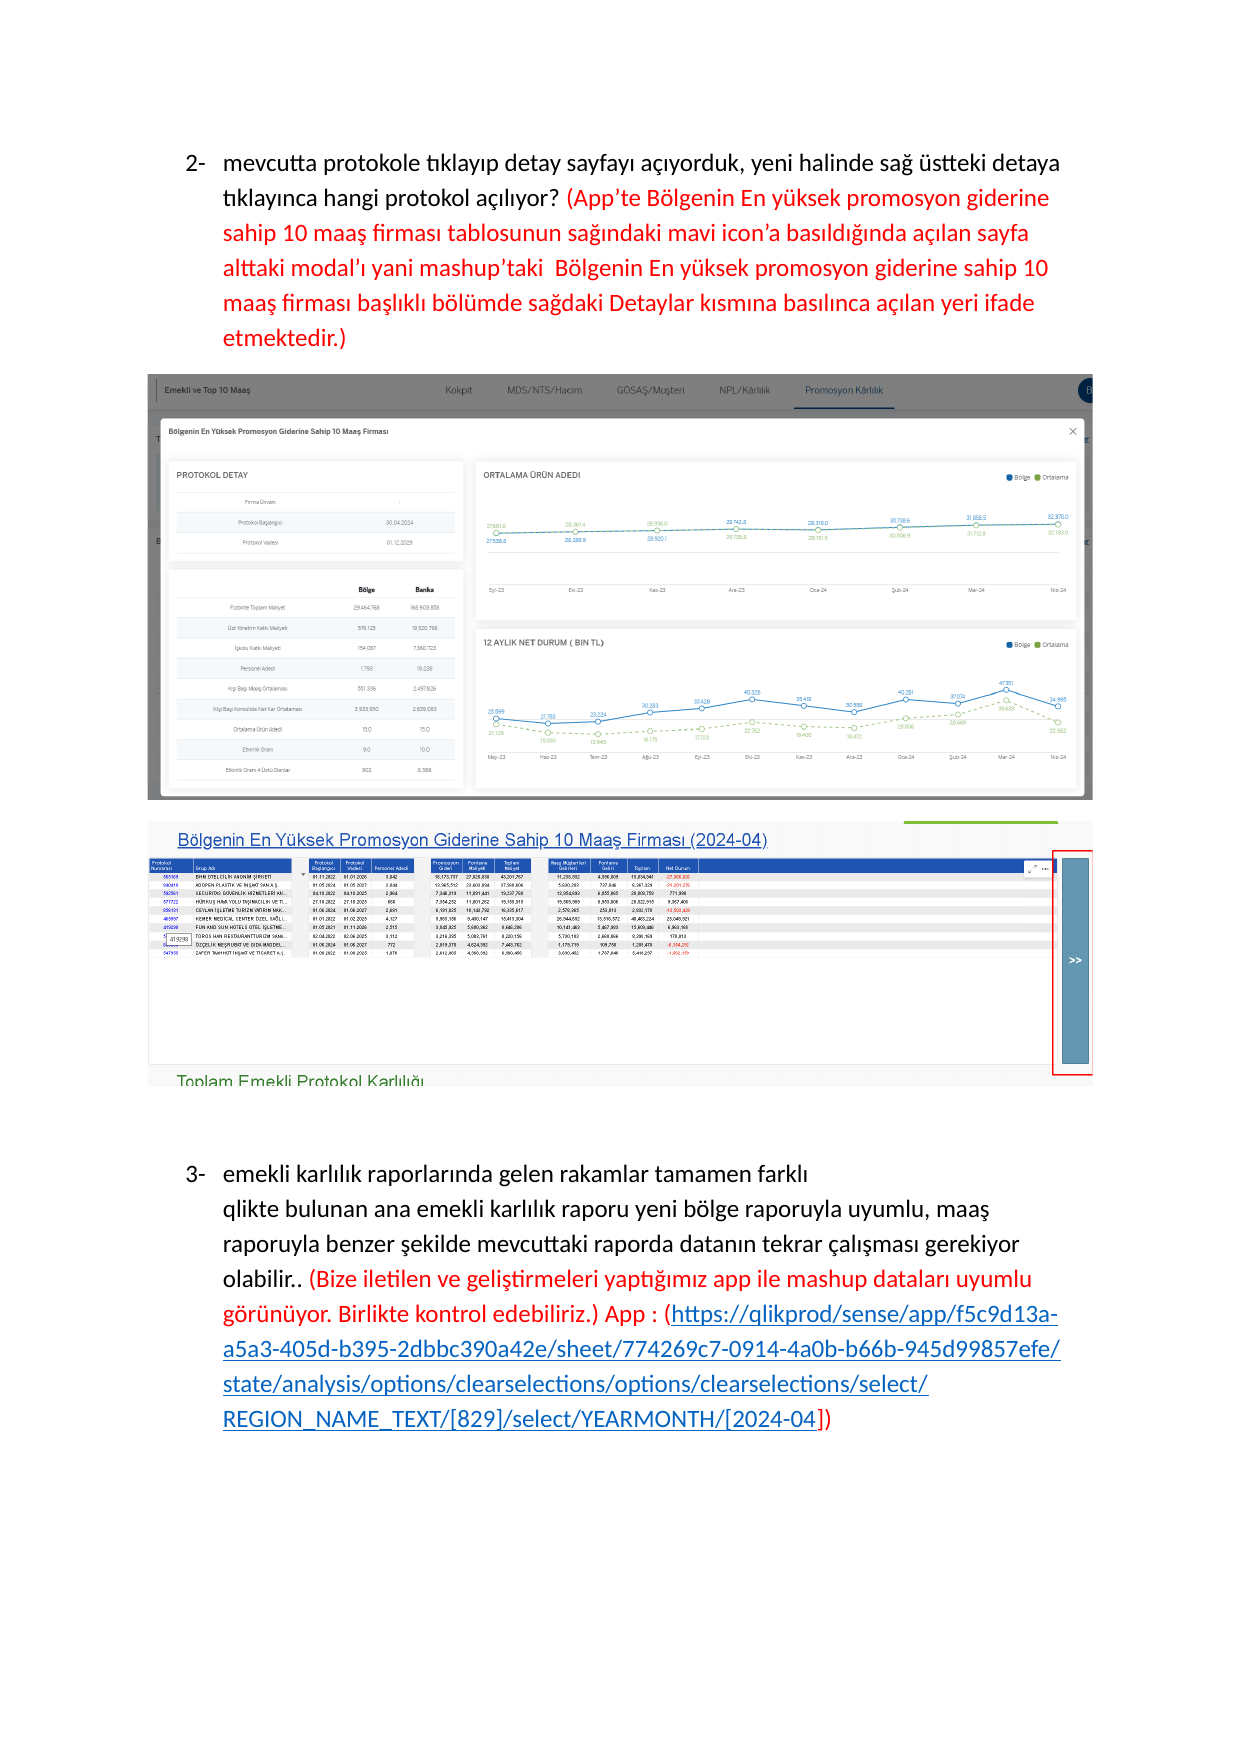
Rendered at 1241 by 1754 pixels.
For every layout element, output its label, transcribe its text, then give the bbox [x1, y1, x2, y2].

picture [147, 374, 1093, 800]
list mevcutta protokole tıklayıp detay sayfayı açıyorduk, yeni halinde sağ üstteki detaya tıklayınca hangi protokol açılıyor? (App’te Bölgenin En yüksek promosyon giderine sahip 10 maaş firması tablosunun sağındaki mavi icon’a basıldığında açılan sayfa alttaki modal’ı yani mashup’taki Bölgenin En yüksek promosyon giderine sahip 10 maaş firması başlıklı bölümde sağdaki Detaylar kısmına basılınca açılan yeri ifade etmektedir.) [185, 148, 1093, 353]
list qlikte bulunan ana emekli karlılık raporu yeni bölge raporuyla uyumlu, maaş raporuyla benzer şekilde mevcuttaki raporda datanın tekrar çalışması gerekiyor olabilir.. (Bize iletilen ve geliştirmeleri yaptığımız app ile mashup dataları uyumlu görünüyor. Birlikte kontrol edebiliriz.) App : (https://qlikprod/sense/app/f5c9d13a-a5a3-405d-b395-2dbbc390a42e/sheet/774269c7-0914-4a0b-b66b-945d99857efe/state/analysis/options/clearselections/options/clearselections/select/REGION_NAME_TEXT/[829]/select/YEARMONTH/[2024-04]) [223, 1194, 1093, 1434]
list emekli karlılık raporlarında gelen rakamlar tamamen farklı [185, 1159, 1093, 1189]
picture [147, 821, 1093, 1086]
